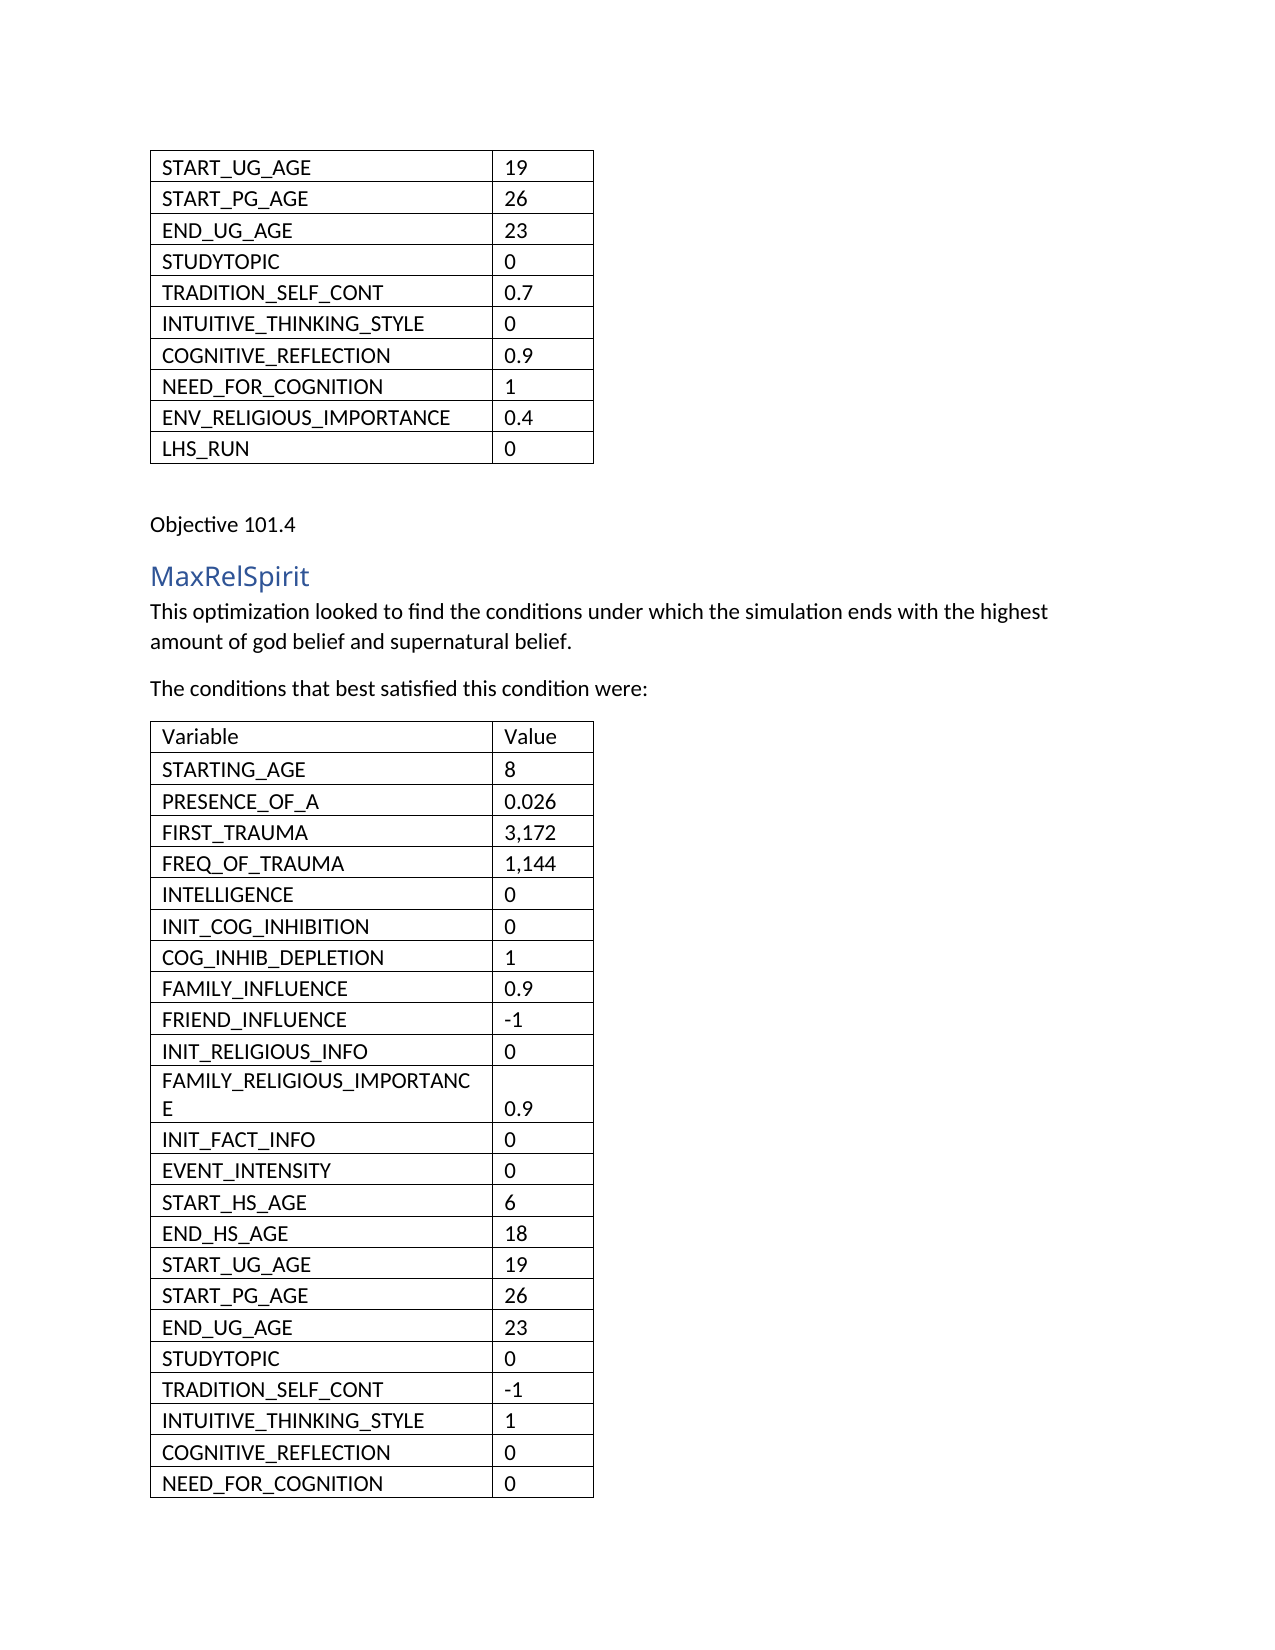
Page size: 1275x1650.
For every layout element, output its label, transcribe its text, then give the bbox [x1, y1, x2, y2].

table_cell 0 [493, 1467, 593, 1497]
table_cell 0 [493, 1435, 593, 1466]
table_cell 26 [493, 1279, 593, 1309]
table_cell 0 [493, 245, 593, 275]
table_cell 1 [493, 1404, 593, 1434]
table_cell 0.026 [493, 785, 593, 815]
table_cell 3,172 [493, 816, 593, 846]
table_cell FREQ_OF_TRAUMA [151, 847, 492, 877]
text This optimization looked to find the conditions under which the simulation ends with the highest amount of god belief and supernatural belief. [150, 597, 1125, 655]
table_cell INTUITIVE_THINKING_STYLE [151, 307, 492, 337]
table_cell 0.9 [493, 339, 593, 369]
table_cell 23 [493, 1310, 593, 1341]
table_cell STUDYTOPIC [151, 1342, 492, 1372]
table_cell -1 [493, 1003, 593, 1033]
table_cell TRADITION_SELF_CONT [151, 1373, 492, 1403]
table_cell 0 [493, 1154, 593, 1184]
table_cell TRADITION_SELF_CONT [151, 276, 492, 306]
table_cell LHS_RUN [151, 432, 492, 462]
table_cell 1,144 [493, 847, 593, 877]
table_cell FRIEND_INFLUENCE [151, 1003, 492, 1033]
table_cell STARTING_AGE [151, 753, 492, 783]
table_header Variable [151, 722, 492, 752]
text Objective 101.4 [150, 510, 1125, 538]
table_cell NEED_FOR_COGNITION [151, 1467, 492, 1497]
table_cell FIRST_TRAUMA [151, 816, 492, 846]
table_cell COGNITIVE_REFLECTION [151, 339, 492, 369]
table_cell NEED_FOR_COGNITION [151, 370, 492, 400]
table_cell -1 [493, 1373, 593, 1403]
table_header Value [493, 722, 593, 752]
table_cell COGNITIVE_REFLECTION [151, 1435, 492, 1466]
table_cell STUDYTOPIC [151, 245, 492, 275]
table_cell 19 [493, 1248, 593, 1278]
table_cell COG_INHIB_DEPLETION [151, 941, 492, 971]
table_cell START_UG_AGE [151, 151, 492, 181]
table_cell 0 [493, 1123, 593, 1153]
table_cell 19 [493, 151, 593, 181]
table_cell 0 [493, 910, 593, 940]
table_cell START_HS_AGE [151, 1185, 492, 1216]
table_cell 0 [493, 1035, 593, 1065]
table_cell 0.9 [493, 972, 593, 1002]
table_cell INIT_COG_INHIBITION [151, 910, 492, 940]
table_cell 0 [493, 307, 593, 337]
text The conditions that best satisfied this condition were: [150, 674, 1125, 702]
table_cell END_UG_AGE [151, 214, 492, 244]
table_cell EVENT_INTENSITY [151, 1154, 492, 1184]
table_cell 0 [493, 878, 593, 908]
table_cell START_UG_AGE [151, 1248, 492, 1278]
table_cell 0.4 [493, 401, 593, 431]
table_cell INTELLIGENCE [151, 878, 492, 908]
subtitle MaxRelSpirit [150, 557, 1125, 594]
table_cell FAMILY_RELIGIOUS_IMPORTANCE [151, 1066, 492, 1122]
table_cell START_PG_AGE [151, 182, 492, 212]
table_cell 18 [493, 1217, 593, 1247]
table_cell END_HS_AGE [151, 1217, 492, 1247]
table_cell 0 [493, 1342, 593, 1372]
table_cell 23 [493, 214, 593, 244]
table_cell 26 [493, 182, 593, 212]
table_cell INIT_RELIGIOUS_INFO [151, 1035, 492, 1065]
table_cell FAMILY_INFLUENCE [151, 972, 492, 1002]
table_cell 1 [493, 941, 593, 971]
table_cell 8 [493, 753, 593, 783]
table_cell ENV_RELIGIOUS_IMPORTANCE [151, 401, 492, 431]
table_cell 6 [493, 1185, 593, 1216]
table_cell INTUITIVE_THINKING_STYLE [151, 1404, 492, 1434]
table_cell END_UG_AGE [151, 1310, 492, 1341]
table_cell PRESENCE_OF_A [151, 785, 492, 815]
table_cell START_PG_AGE [151, 1279, 492, 1309]
table_cell INIT_FACT_INFO [151, 1123, 492, 1153]
table_cell 0.9 [493, 1066, 593, 1122]
table_cell 1 [493, 370, 593, 400]
table_cell 0 [493, 432, 593, 462]
table_cell 0.7 [493, 276, 593, 306]
